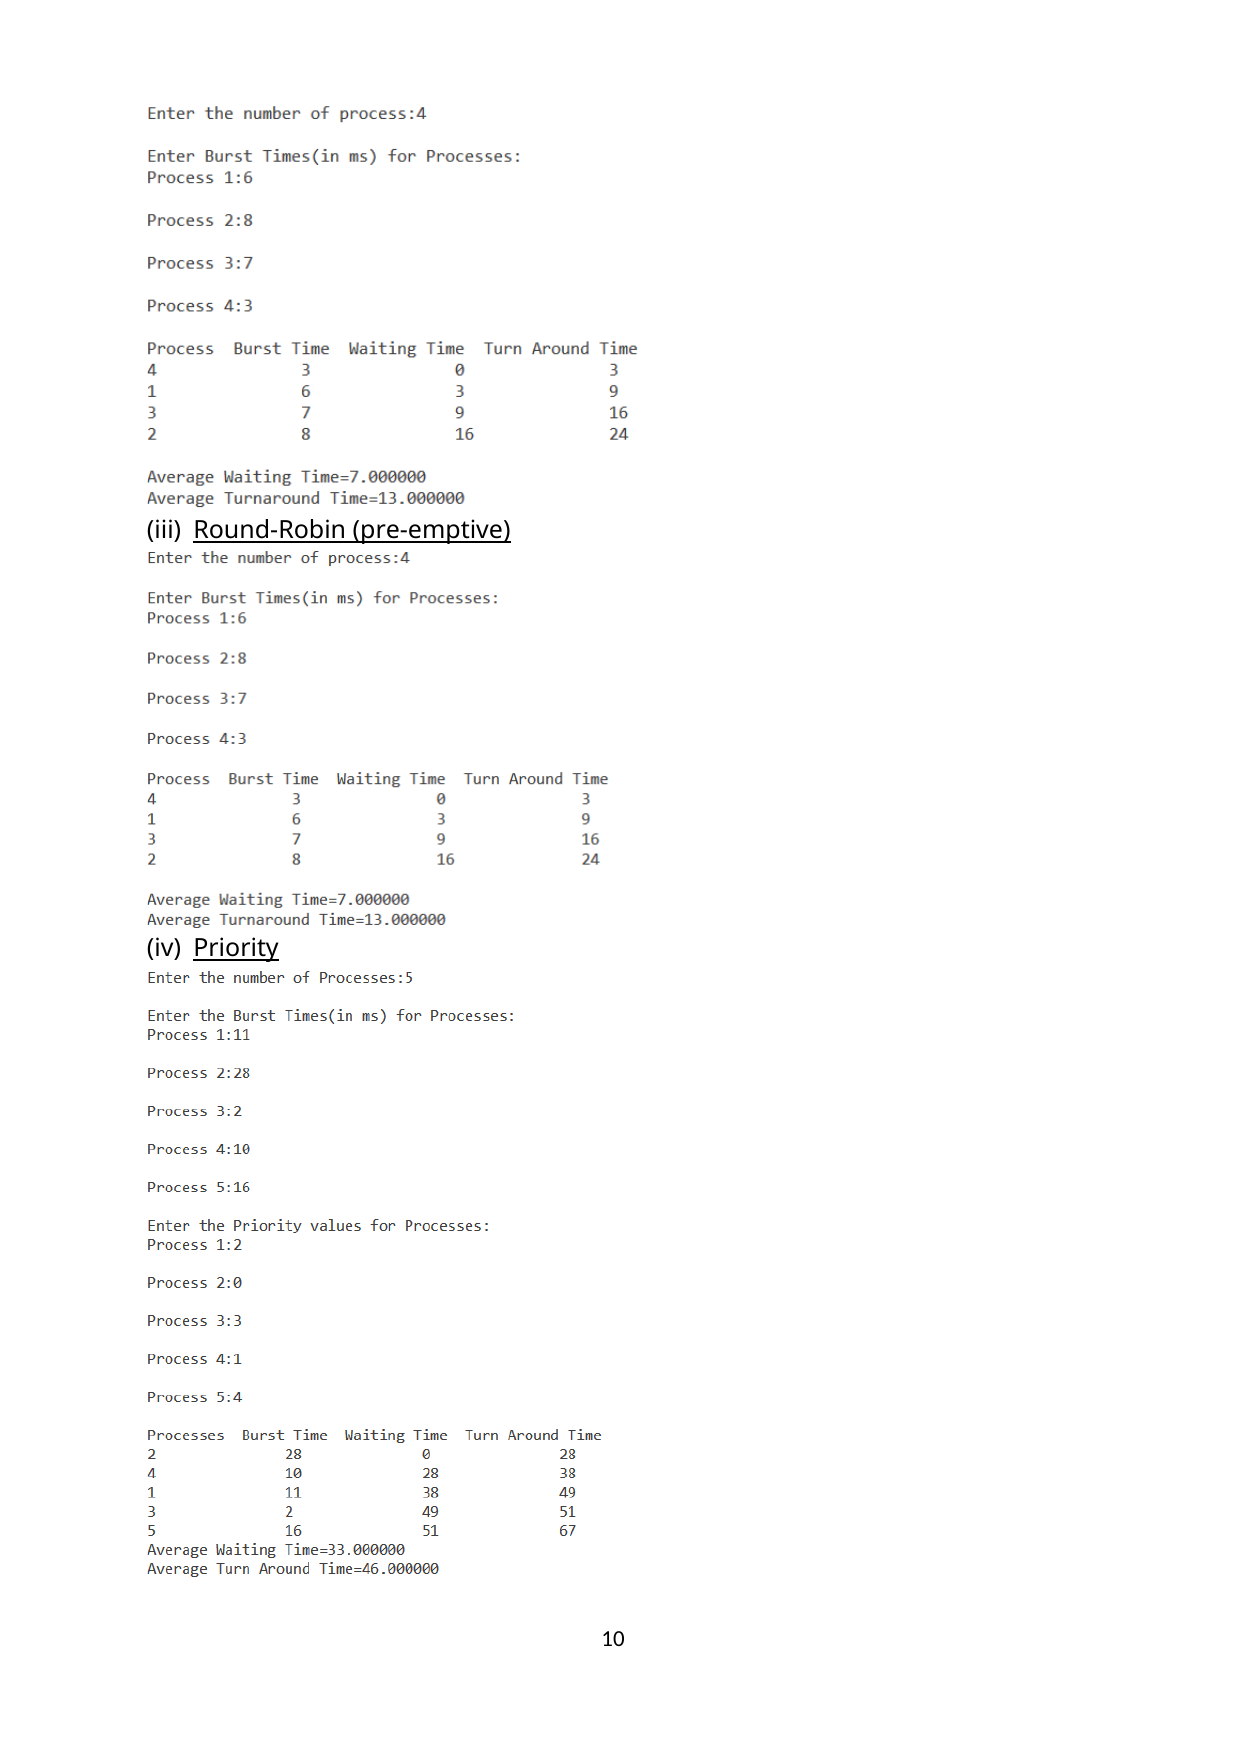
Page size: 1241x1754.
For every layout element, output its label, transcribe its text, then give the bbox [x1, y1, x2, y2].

list Priority [147, 930, 1107, 964]
picture [147, 966, 671, 1579]
picture [147, 548, 698, 928]
list Round-Robin (pre-emptive) [147, 512, 1107, 546]
picture [147, 103, 733, 510]
